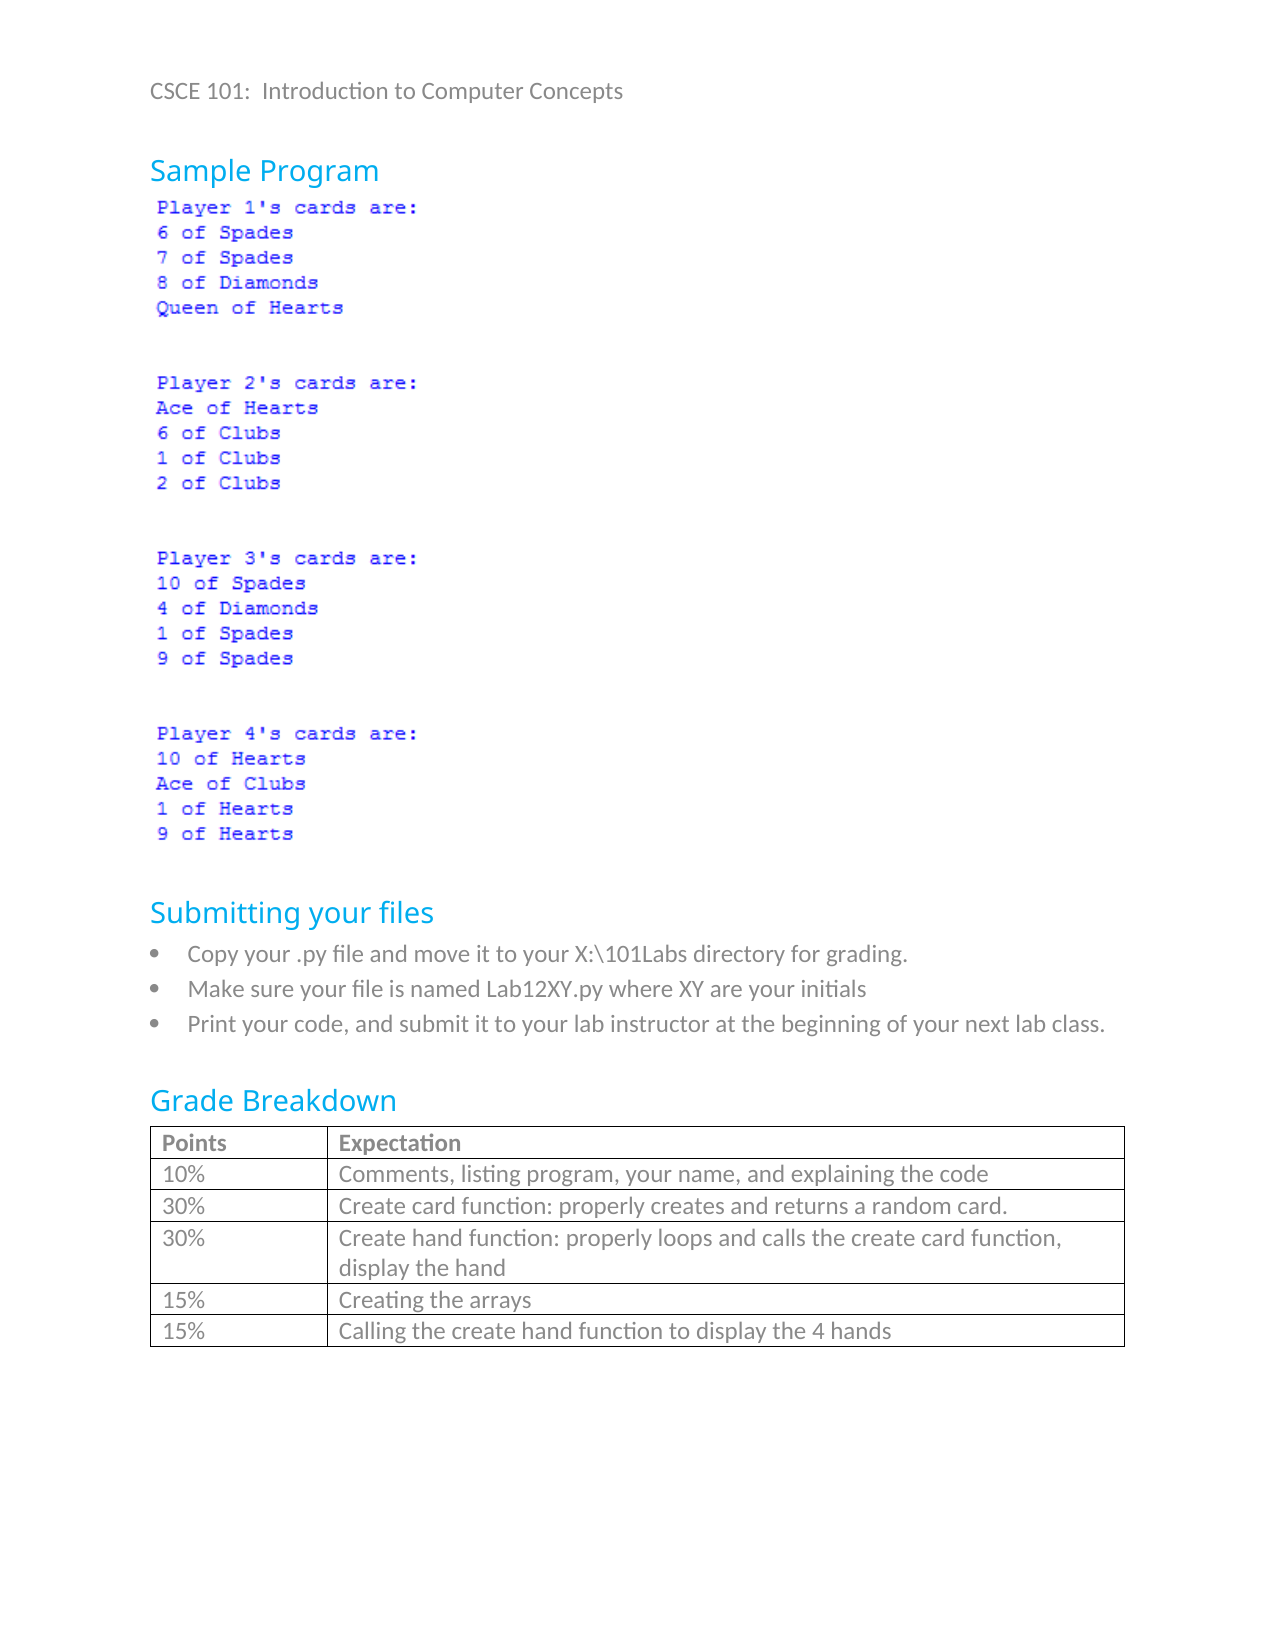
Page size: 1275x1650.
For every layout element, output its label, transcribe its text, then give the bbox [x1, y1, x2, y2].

table_header Expectation [328, 1127, 1124, 1158]
table_cell Create hand function: properly loops and calls the create card function, display the hand [328, 1222, 1124, 1283]
list Make sure your file is named Lab12XY.py where XY are your initials [150, 973, 1125, 1003]
subtitle Sample Program [150, 150, 1125, 190]
subtitle Grade Breakdown [150, 1080, 1125, 1120]
table_cell 15% [151, 1315, 327, 1346]
table_cell Calling the create hand function to display the 4 hands [328, 1315, 1124, 1346]
table_cell 10% [151, 1159, 327, 1189]
table_cell 30% [151, 1190, 327, 1221]
list Print your code, and submit it to your lab instructor at the beginning of your next lab class. [150, 1008, 1125, 1038]
subtitle Submitting your files [150, 892, 1125, 932]
table_cell Create card function: properly creates and returns a random card. [328, 1190, 1124, 1221]
table_header Points [151, 1127, 327, 1158]
table_cell Creating the arrays [328, 1284, 1124, 1314]
picture [150, 195, 443, 851]
table_cell 15% [151, 1284, 327, 1314]
list Copy your .py file and move it to your X:\101Labs directory for grading. [150, 938, 1125, 968]
table_cell Comments, listing program, your name, and explaining the code [328, 1159, 1124, 1189]
table_cell 30% [151, 1222, 327, 1283]
